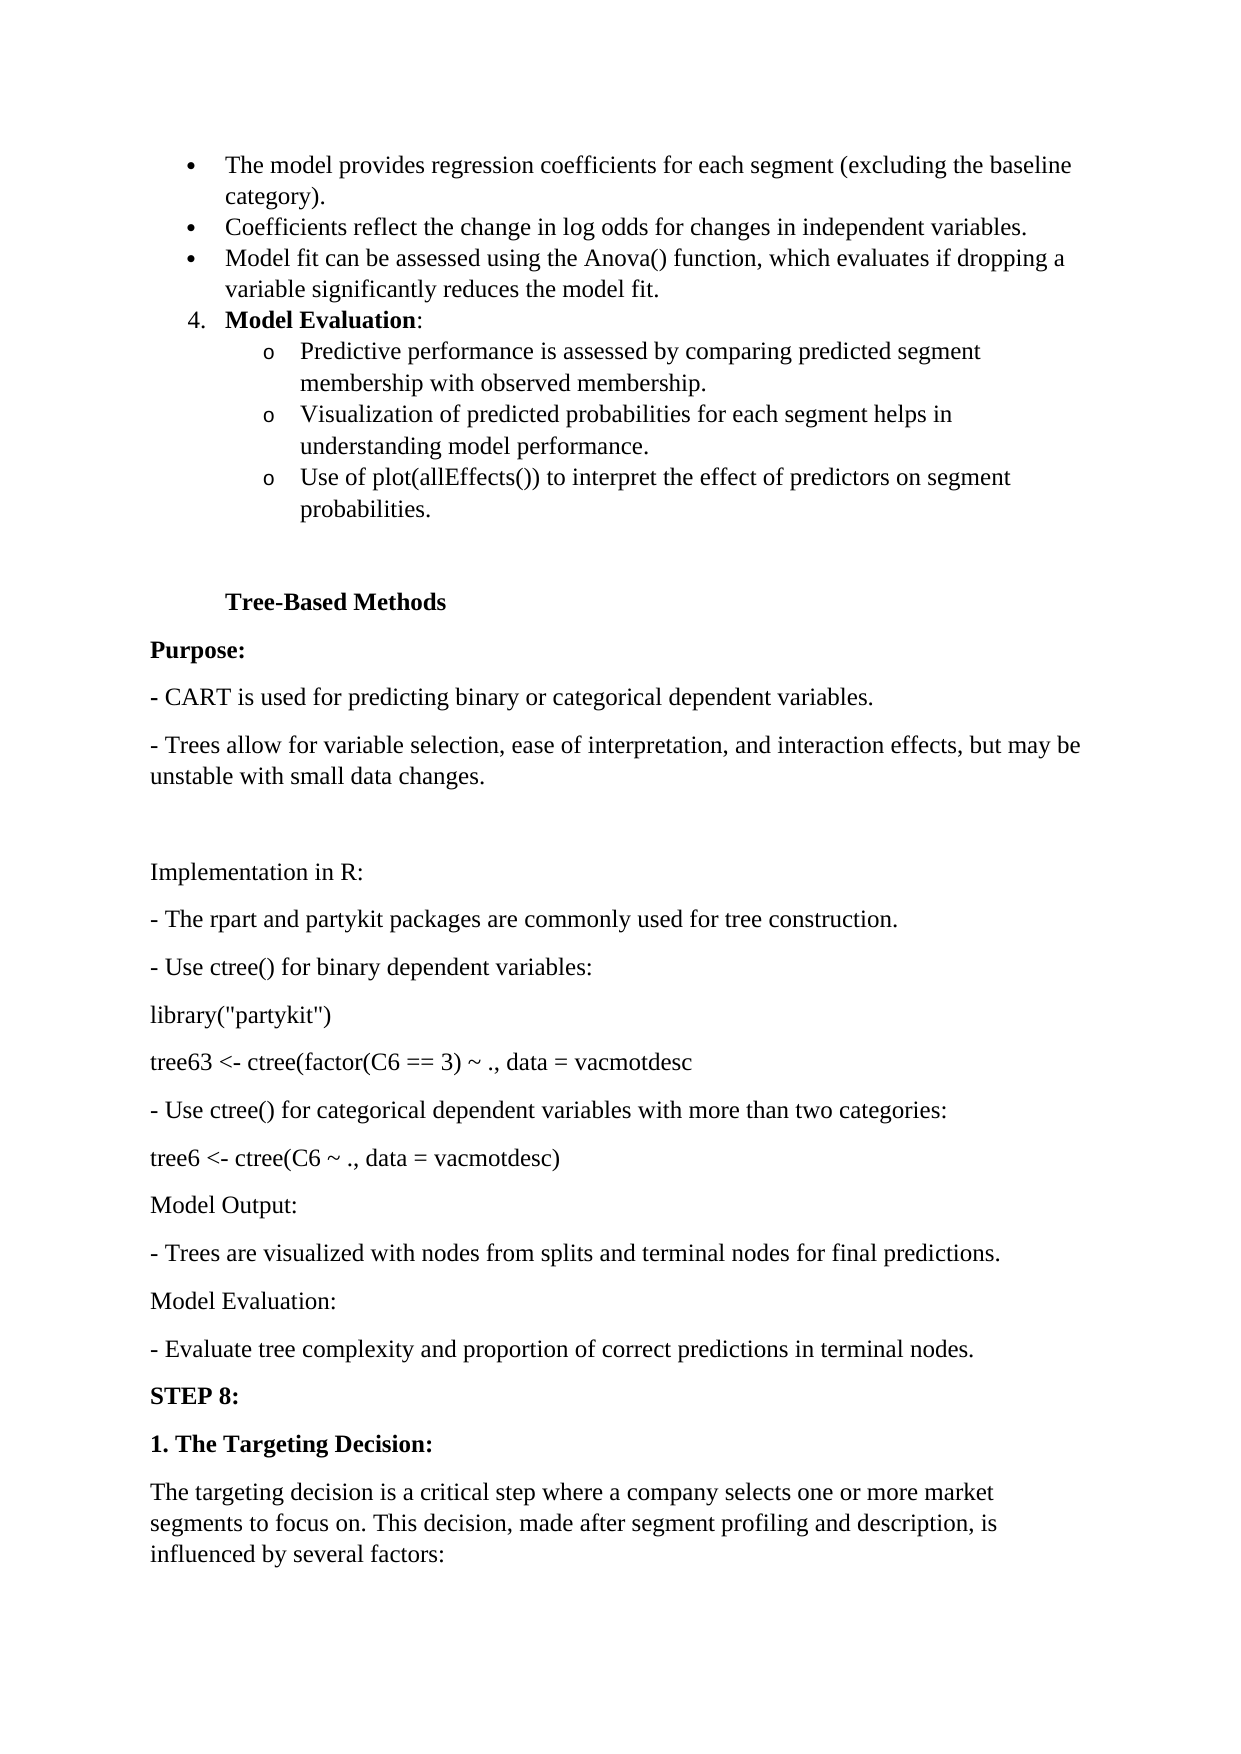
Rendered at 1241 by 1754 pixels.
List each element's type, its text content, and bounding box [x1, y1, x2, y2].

text - Evaluate tree complexity and proportion of correct predictions in terminal nodes. [150, 1334, 1090, 1362]
text Purpose: [150, 635, 1090, 663]
list The model provides regression coefficients for each segment (excluding the baseline category). [187, 150, 1090, 210]
text The targeting decision is a critical step where a company selects one or more market segments to focus on. This decision, made after segment profiling and description, is influenced by several factors: [150, 1477, 1090, 1568]
list Coefficients reflect the change in log odds for changes in independent variables. [187, 212, 1090, 241]
list Tree-Based Methods [225, 587, 1090, 616]
text Implementation in R: [150, 857, 1090, 885]
text - Trees are visualized with nodes from splits and terminal nodes for final predictions. [150, 1238, 1090, 1267]
list Visualization of predicted probabilities for each segment helps in understanding model performance. [262, 399, 1090, 460]
text - Trees allow for variable selection, ease of interpretation, and interaction effects, but may be unstable with small data changes. [150, 730, 1090, 790]
text - The rpart and partykit packages are commonly used for tree construction. [150, 904, 1090, 933]
text Model Output: [150, 1191, 1090, 1219]
text tree63 <- ctree(factor(C6 == 3) ~ ., data = vacmotdesc [150, 1047, 1090, 1076]
list Use of plot(allEffects()) to interpret the effect of predictors on segment probabilities. [262, 462, 1090, 523]
text - Use ctree() for binary dependent variables: [150, 952, 1090, 981]
text Model Evaluation: [150, 1286, 1090, 1315]
list Predictive performance is assessed by comparing predicted segment membership with observed membership. [262, 336, 1090, 397]
text library("partykit") [150, 1000, 1090, 1028]
text - Use ctree() for categorical dependent variables with more than two categories: [150, 1095, 1090, 1124]
text STEP 8: [150, 1381, 1090, 1410]
text 1. The Targeting Decision: [150, 1429, 1090, 1458]
list Model Evaluation: [187, 305, 1090, 334]
text tree6 <- ctree(C6 ~ ., data = vacmotdesc) [150, 1143, 1090, 1172]
text - CART is used for predicting binary or categorical dependent variables. [150, 682, 1090, 711]
list Model fit can be assessed using the Anova() function, which evaluates if dropping a variable significantly reduces the model fit. [187, 243, 1090, 303]
